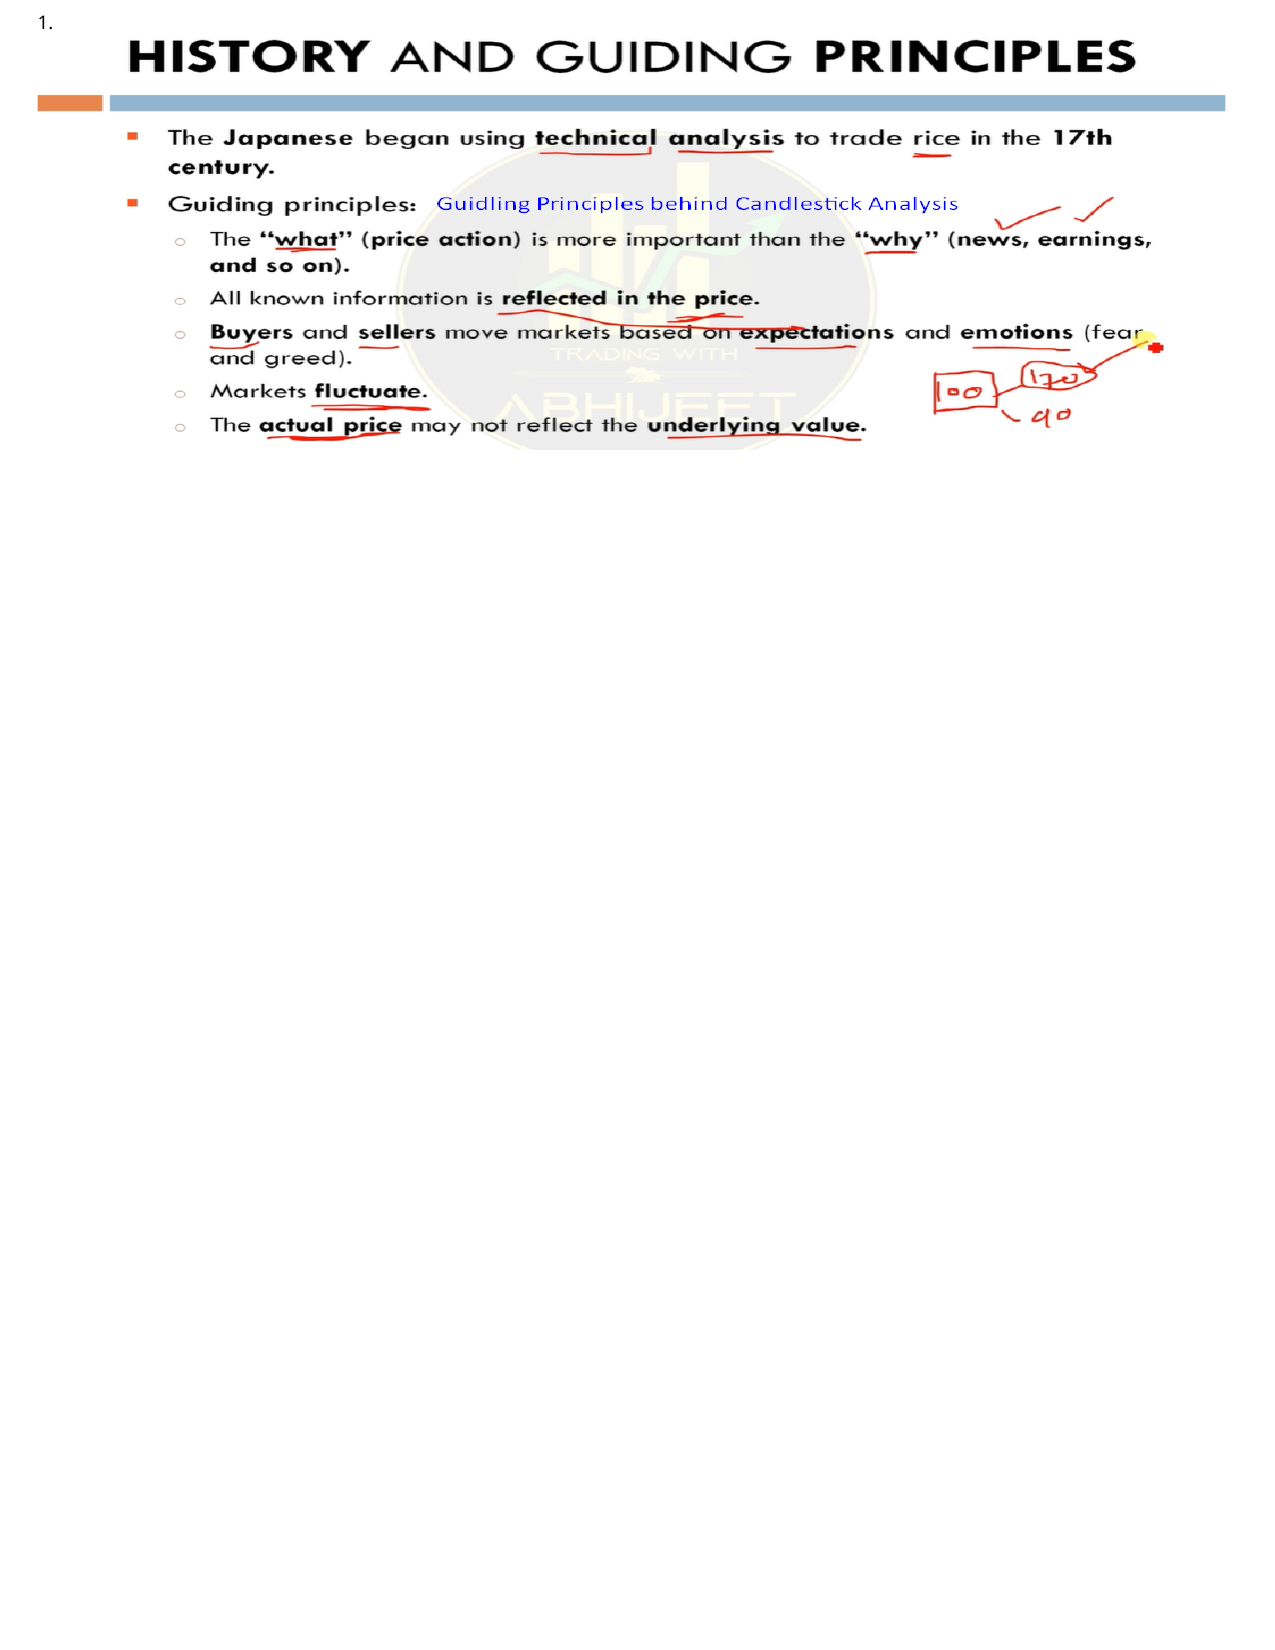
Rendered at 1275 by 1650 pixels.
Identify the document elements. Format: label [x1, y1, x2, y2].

picture [37, 38, 1226, 450]
